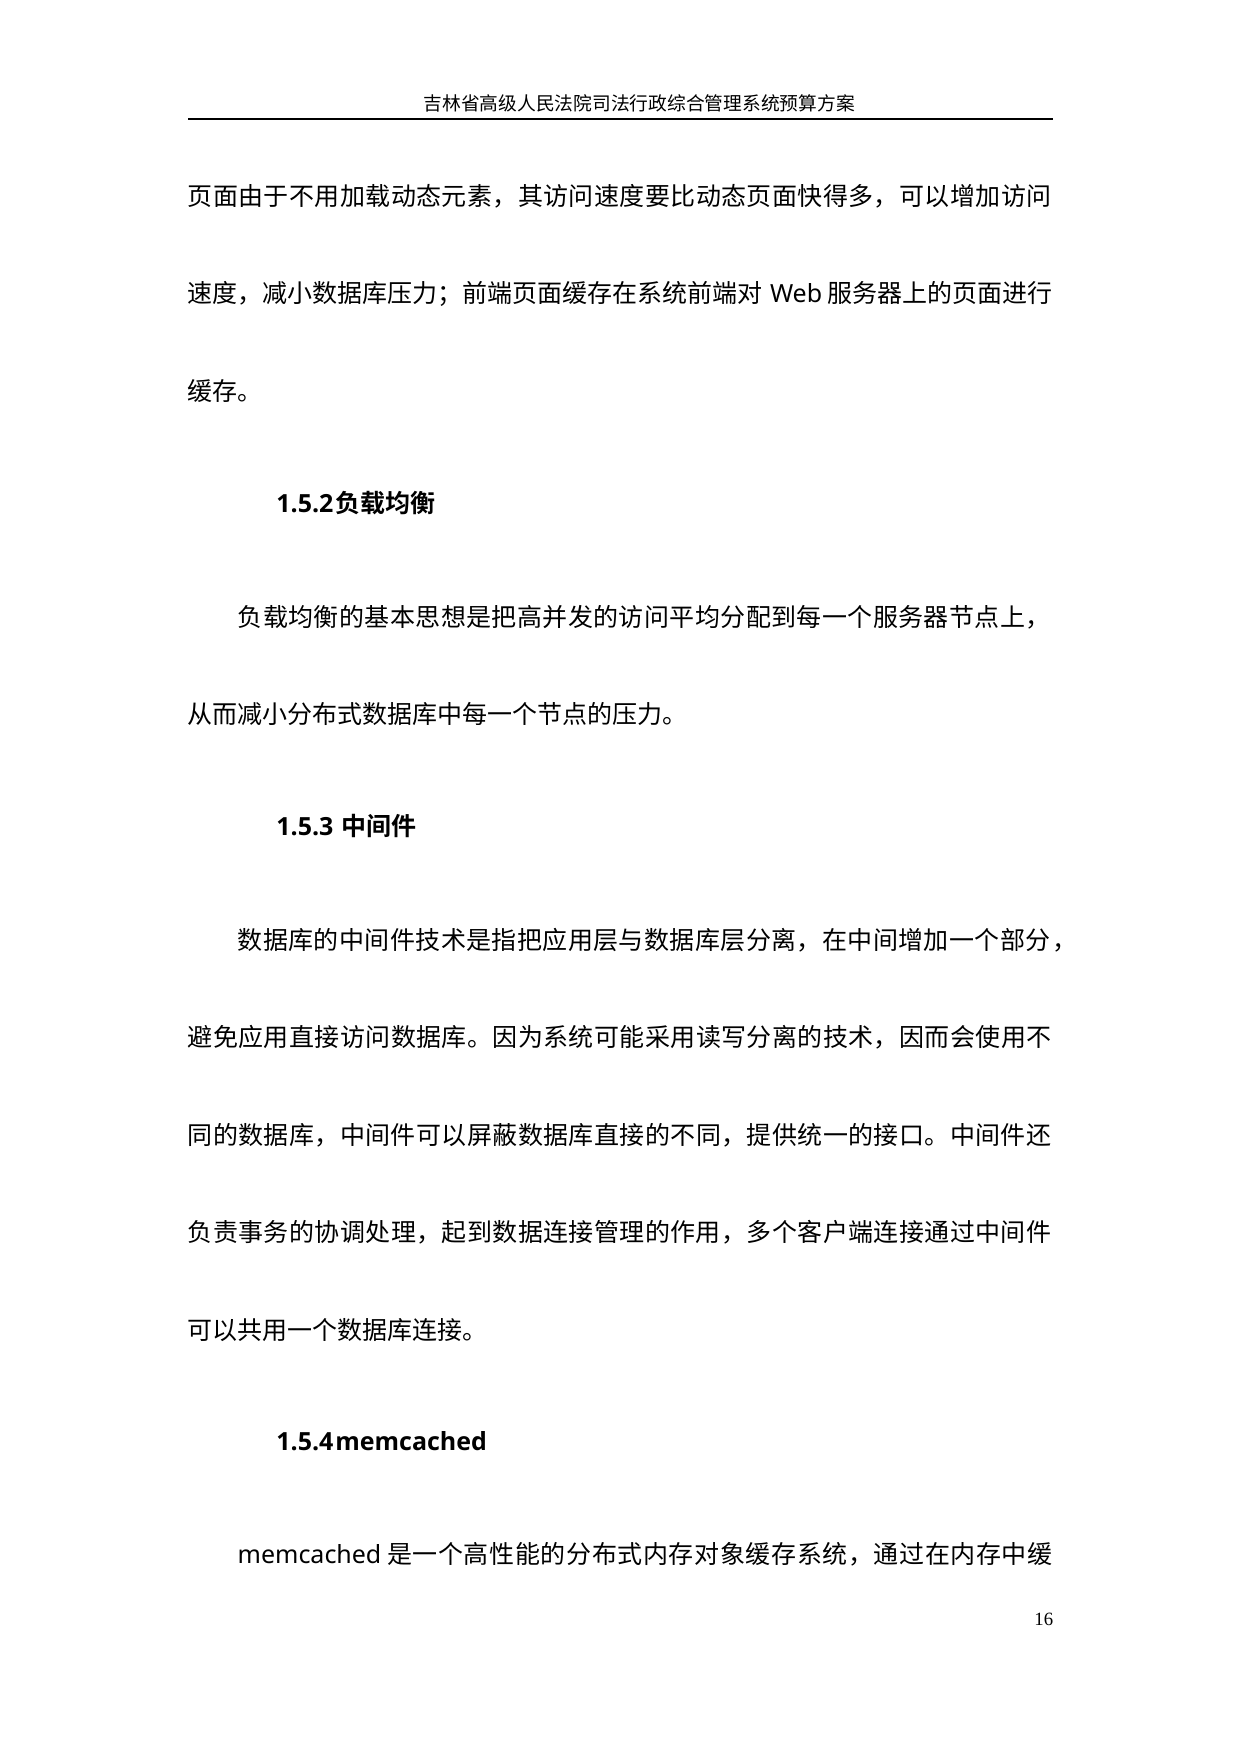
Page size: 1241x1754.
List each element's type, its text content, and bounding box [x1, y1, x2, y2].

subtitle 中间件 [276, 792, 1053, 857]
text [187, 1520, 1053, 1585]
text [187, 162, 1053, 422]
subtitle 负载均衡 [276, 469, 1053, 534]
text 负载均衡的基本思想是把高并发的访问平均分配到每一个服务器节点上，从而减小分布式数据库中每一个节点的压力。 [187, 583, 1053, 745]
text 数据库的中间件技术是指把应用层与数据库层分离，在中间增加一个部分，避免应用直接访问数据库。因为系统可能采用读写分离的技术，因而会使用不同的数据库，中间件可以屏蔽数据库直接的不同，提供统一的接口。中间件还负责事务的协调处理，起到数据连接管理的作用，多个客户端连接通过中间件可以共用一个数据库连接。 [187, 906, 1053, 1361]
subtitle memcached [276, 1408, 1053, 1473]
